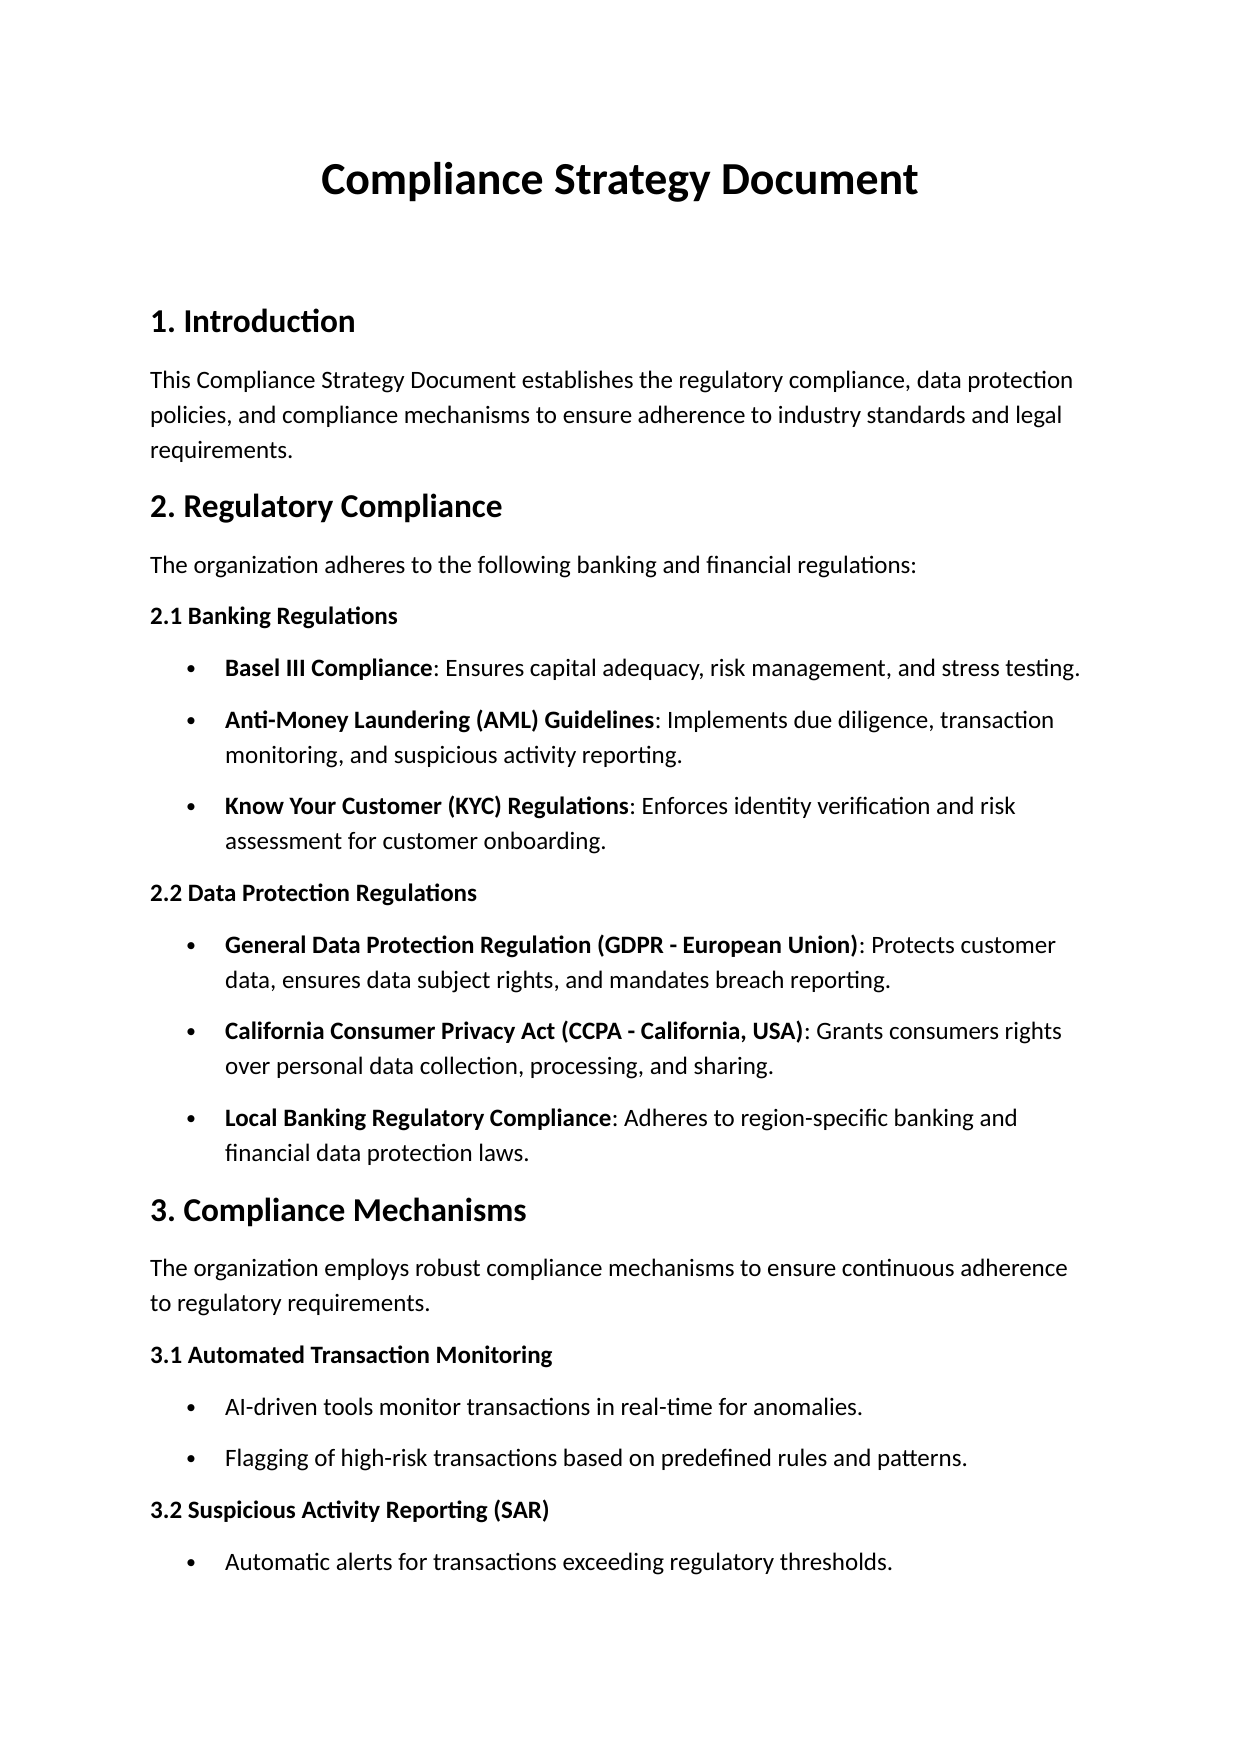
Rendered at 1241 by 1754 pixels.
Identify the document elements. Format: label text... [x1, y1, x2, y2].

text 3. Compliance Mechanisms [150, 1189, 1090, 1229]
list Local Banking Regulatory Compliance: Adheres to region-specific banking and financial data protection laws. [187, 1102, 1090, 1168]
list Basel III Compliance: Ensures capital adequacy, risk management, and stress testing. [187, 652, 1090, 683]
text 2.1 Banking Regulations [150, 601, 1090, 631]
list General Data Protection Regulation (GDPR - European Union): Protects customer data, ensures data subject rights, and mandates breach reporting. [187, 929, 1090, 994]
text 3.2 Suspicious Activity Reporting (SAR) [150, 1494, 1090, 1524]
text 1. Introduction [150, 300, 1090, 341]
text The organization adheres to the following banking and financial regulations: [150, 549, 1090, 579]
list Automatic alerts for transactions exceeding regulatory thresholds. [187, 1546, 1090, 1576]
list AI-driven tools monitor transactions in real-time for anomalies. [187, 1391, 1090, 1421]
text 3.1 Automated Transaction Monitoring [150, 1339, 1090, 1369]
text Compliance Strategy Document [150, 150, 1090, 206]
list California Consumer Privacy Act (CCPA - California, USA): Grants consumers rights over personal data collection, processing, and sharing. [187, 1016, 1090, 1081]
text This Compliance Strategy Document establishes the regulatory compliance, data protection policies, and compliance mechanisms to ensure adherence to industry standards and legal requirements. [150, 364, 1090, 464]
list Anti-Money Laundering (AML) Guidelines: Implements due diligence, transaction monitoring, and suspicious activity reporting. [187, 704, 1090, 769]
text 2.2 Data Protection Regulations [150, 877, 1090, 908]
text 2. Regulatory Compliance [150, 485, 1090, 526]
list Know Your Customer (KYC) Regulations: Enforces identity verification and risk assessment for customer onboarding. [187, 791, 1090, 856]
text The organization employs robust compliance mechanisms to ensure continuous adherence to regulatory requirements. [150, 1252, 1090, 1318]
list Flagging of high-risk transactions based on predefined rules and patterns. [187, 1442, 1090, 1473]
